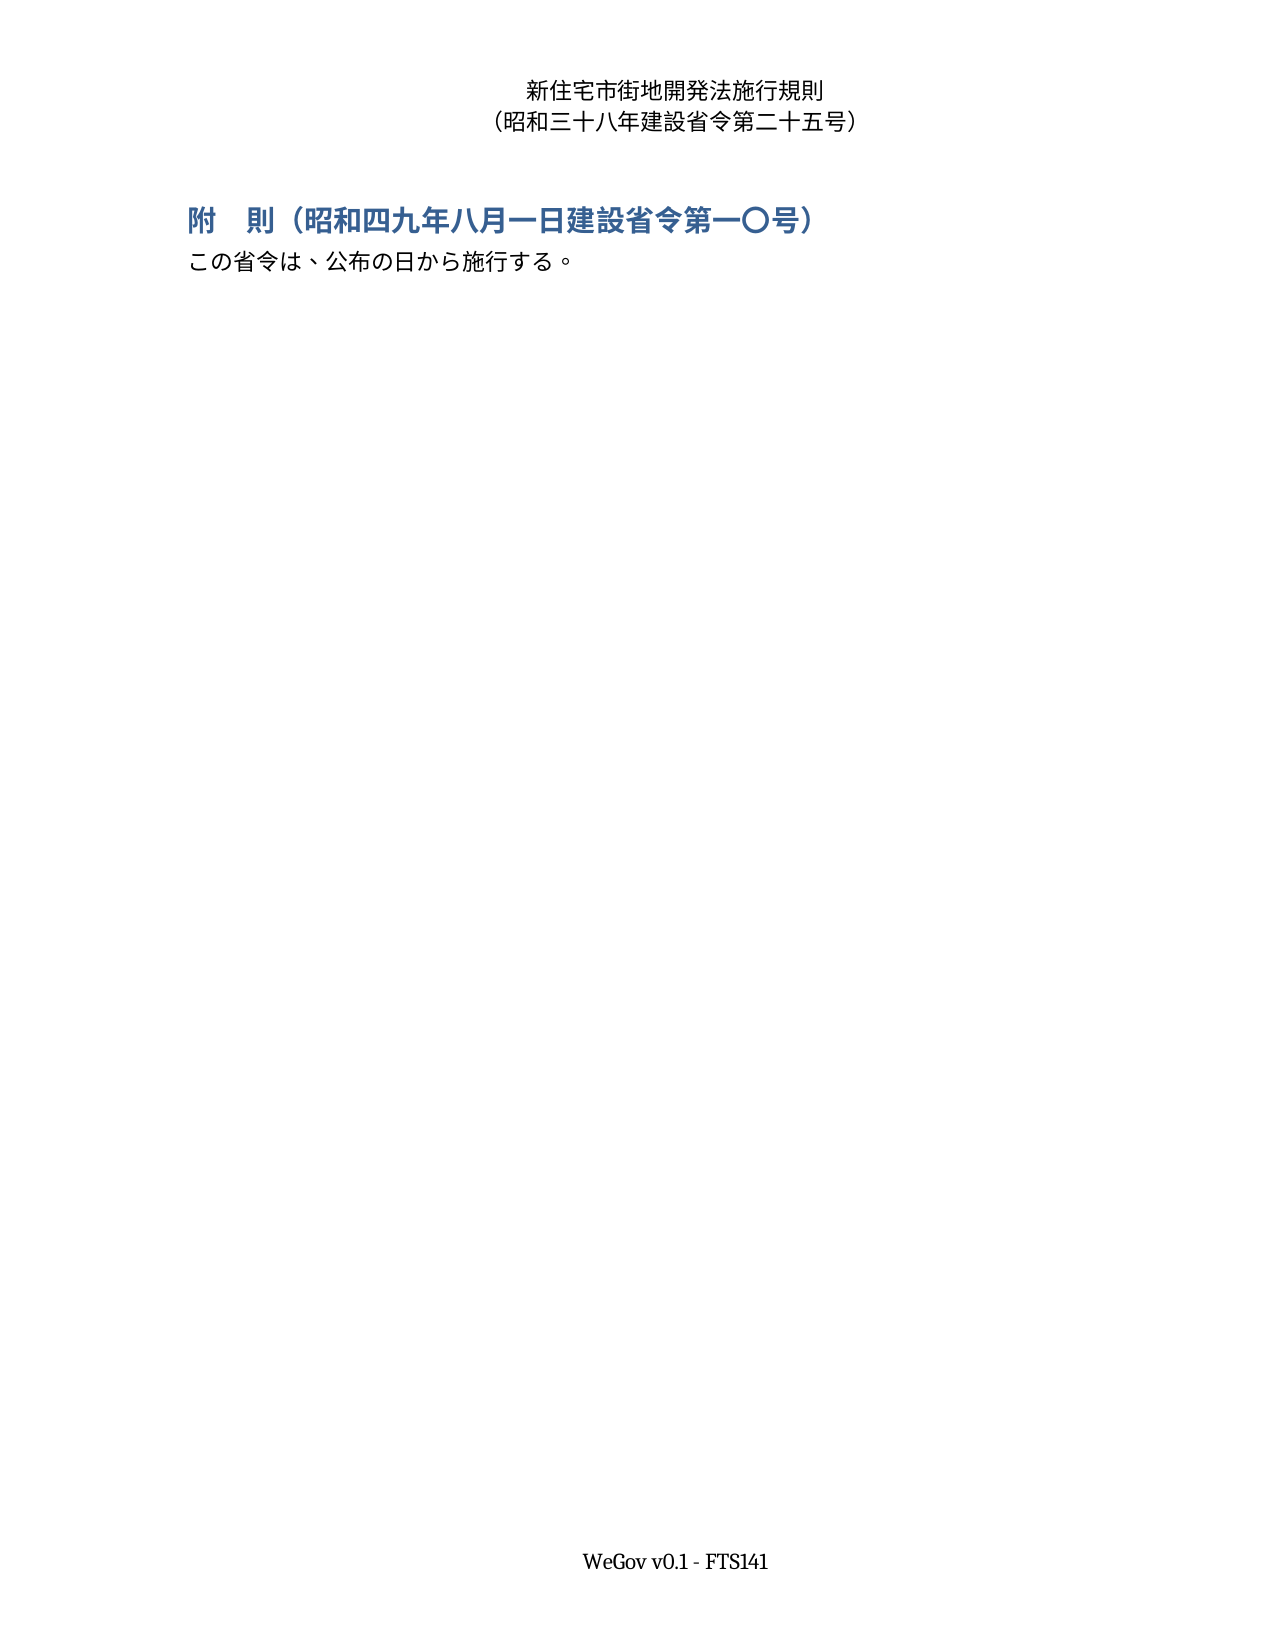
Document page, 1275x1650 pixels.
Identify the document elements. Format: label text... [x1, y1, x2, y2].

text この省令は、公布の日から施行する。 [187, 246, 1087, 277]
subtitle 附 則（昭和四九年八月一日建設省令第一〇号） [187, 200, 1087, 240]
